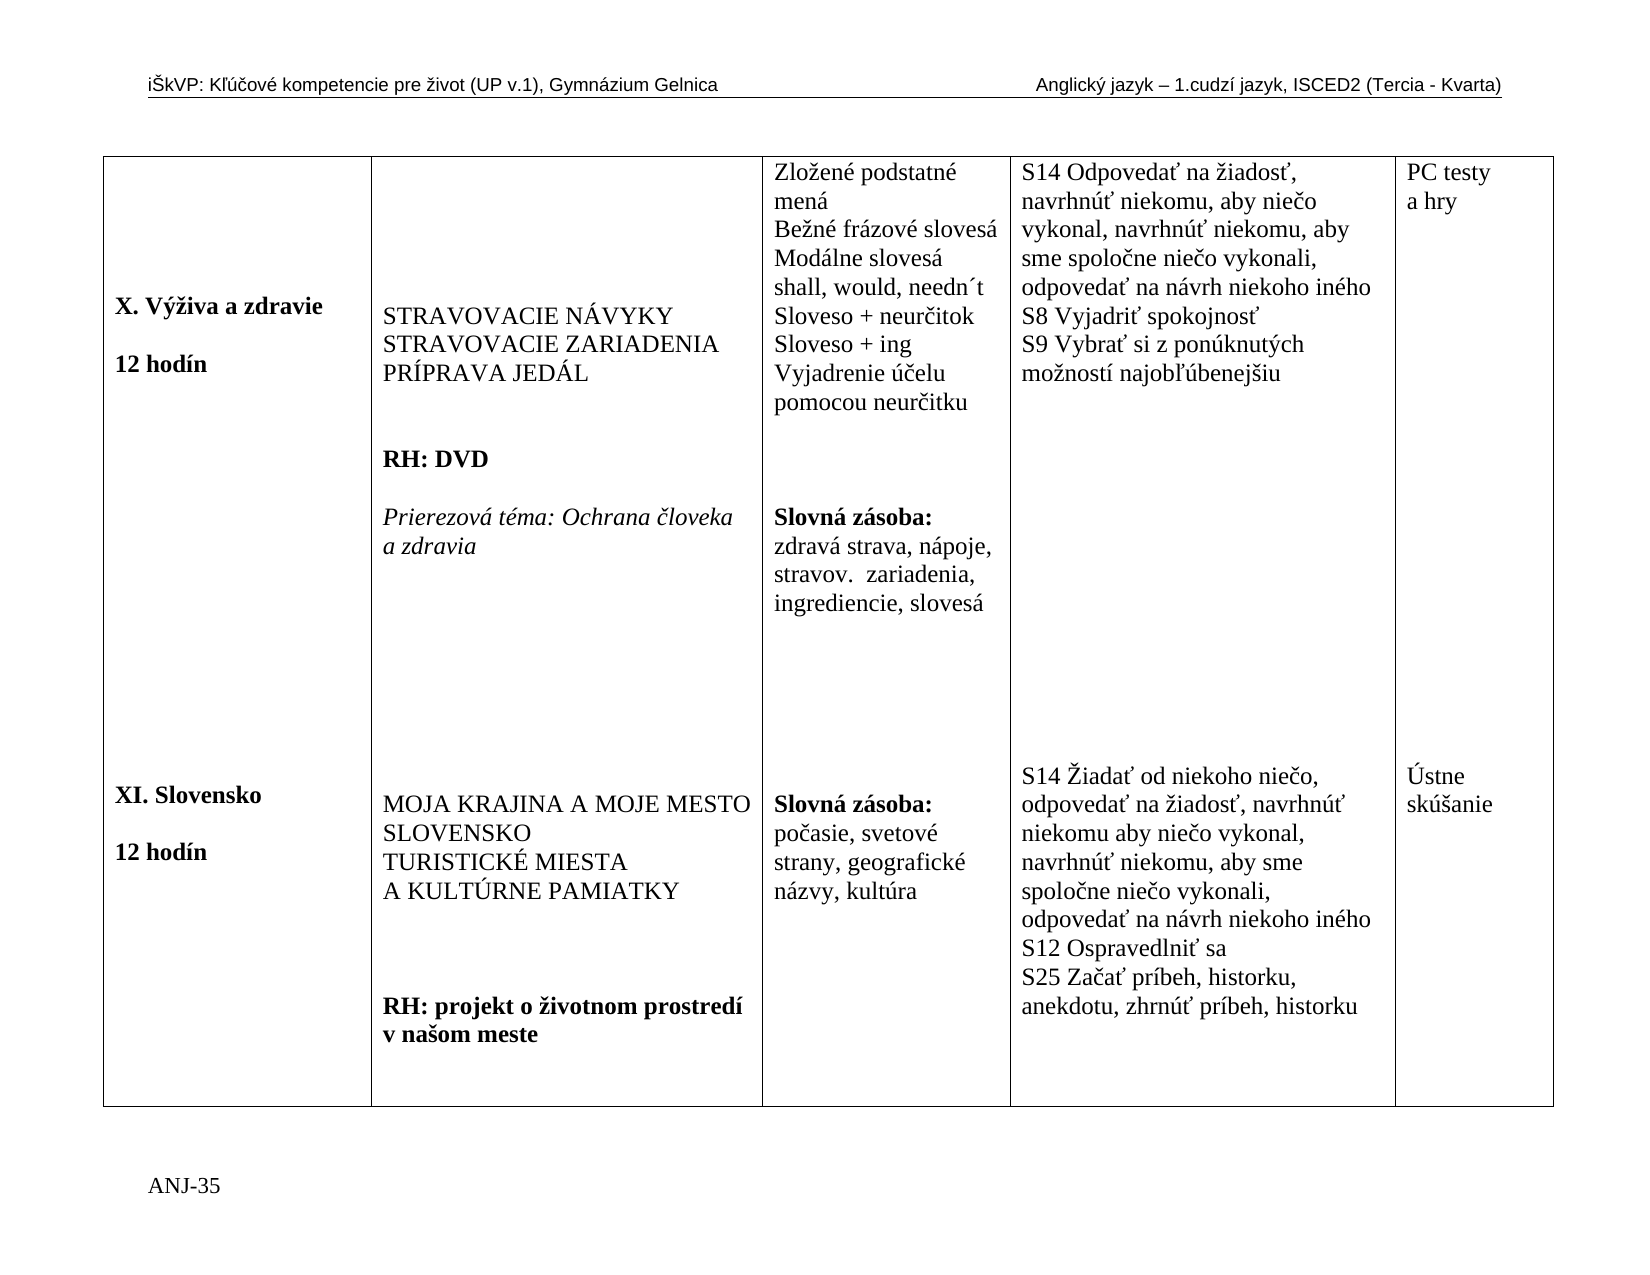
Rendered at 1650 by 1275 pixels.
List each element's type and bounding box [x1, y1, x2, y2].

table_cell [1011, 157, 1395, 1106]
table_cell [1396, 157, 1553, 1106]
table_cell [104, 157, 371, 1106]
table_cell [372, 157, 762, 1106]
table_cell [763, 157, 1010, 1106]
